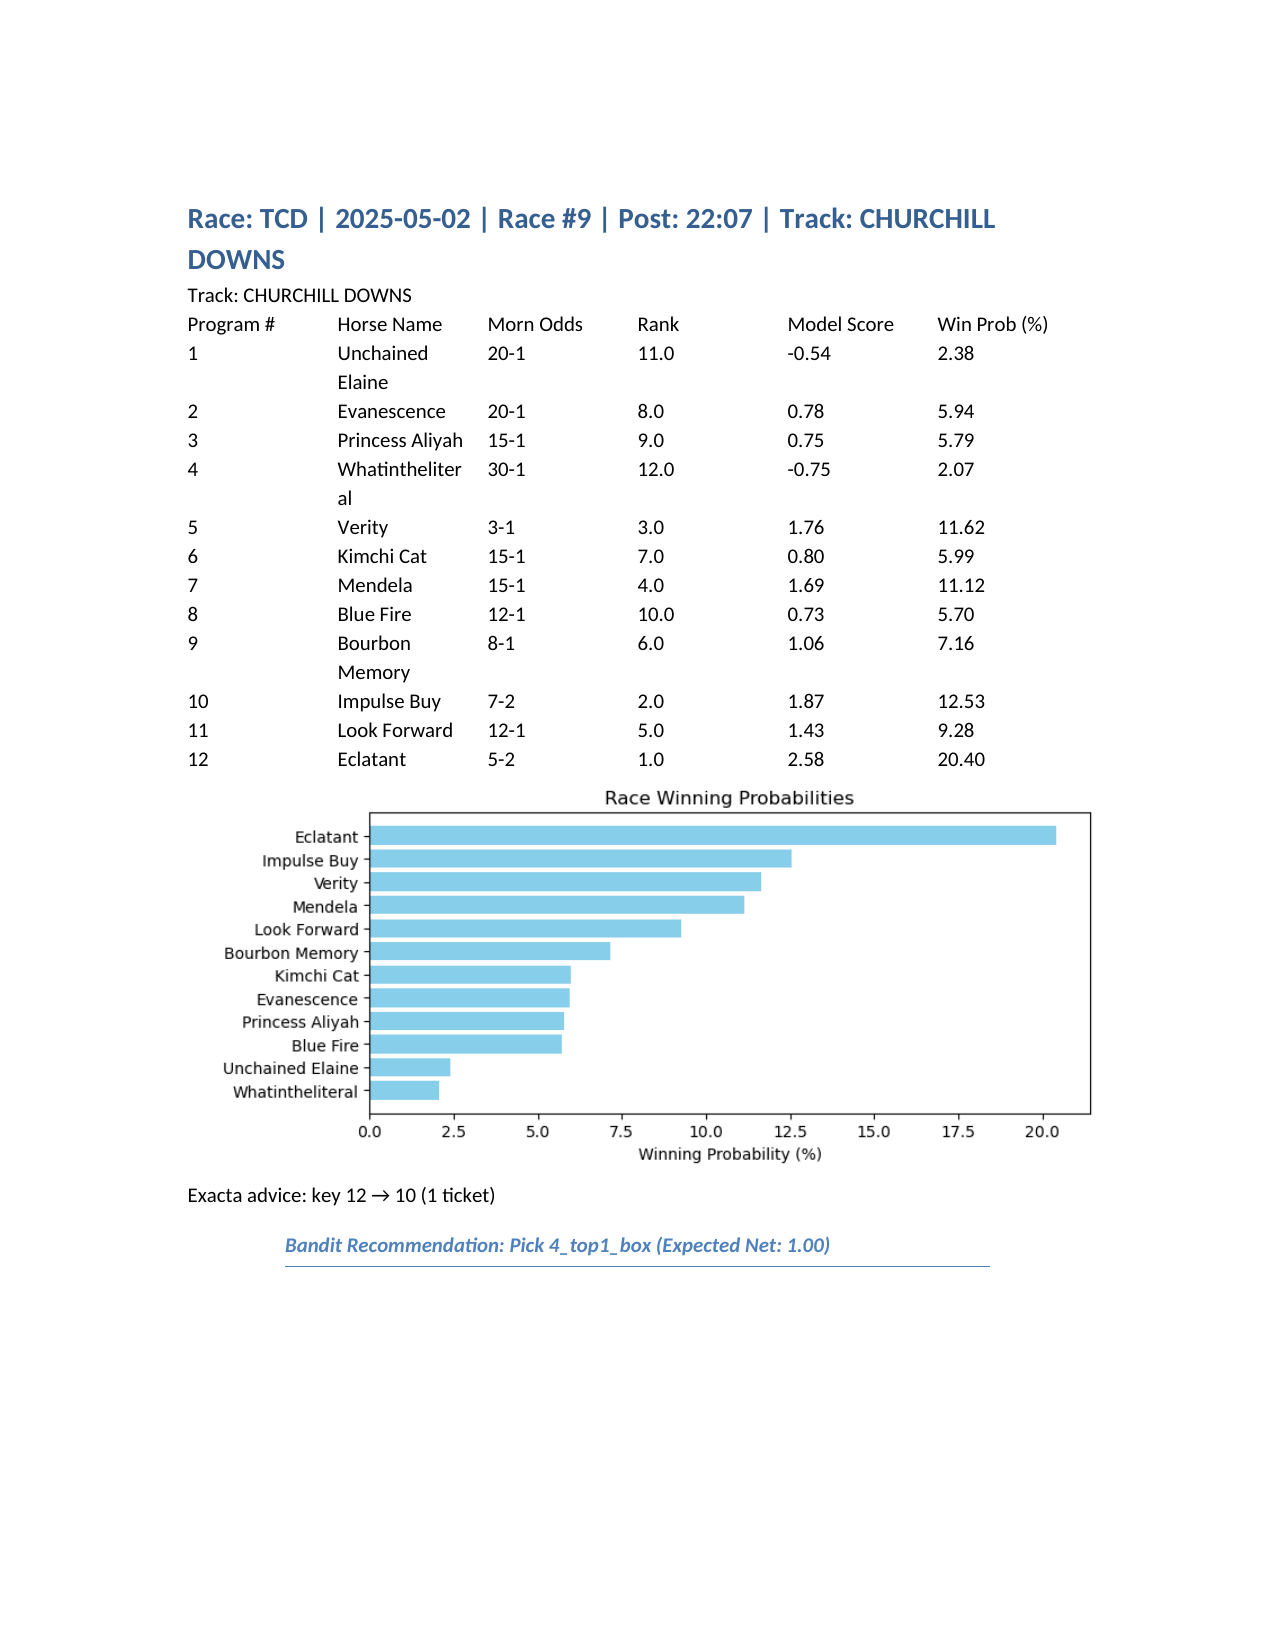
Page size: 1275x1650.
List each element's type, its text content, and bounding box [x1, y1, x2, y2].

text Bandit Recommendation: Pick 4_top1_box (Expected Net: 1.00) [285, 1233, 990, 1266]
picture [206, 775, 1107, 1179]
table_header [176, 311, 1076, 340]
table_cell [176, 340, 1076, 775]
subtitle Race: TCD | 2025-05-02 | Race #9 | Post: 22:07 | Track: CHURCHILL DOWNS [187, 200, 1087, 277]
text Exacta advice: key 12 → 10 (1 ticket) [187, 1183, 1087, 1208]
text Track: CHURCHILL DOWNS [187, 282, 1087, 307]
